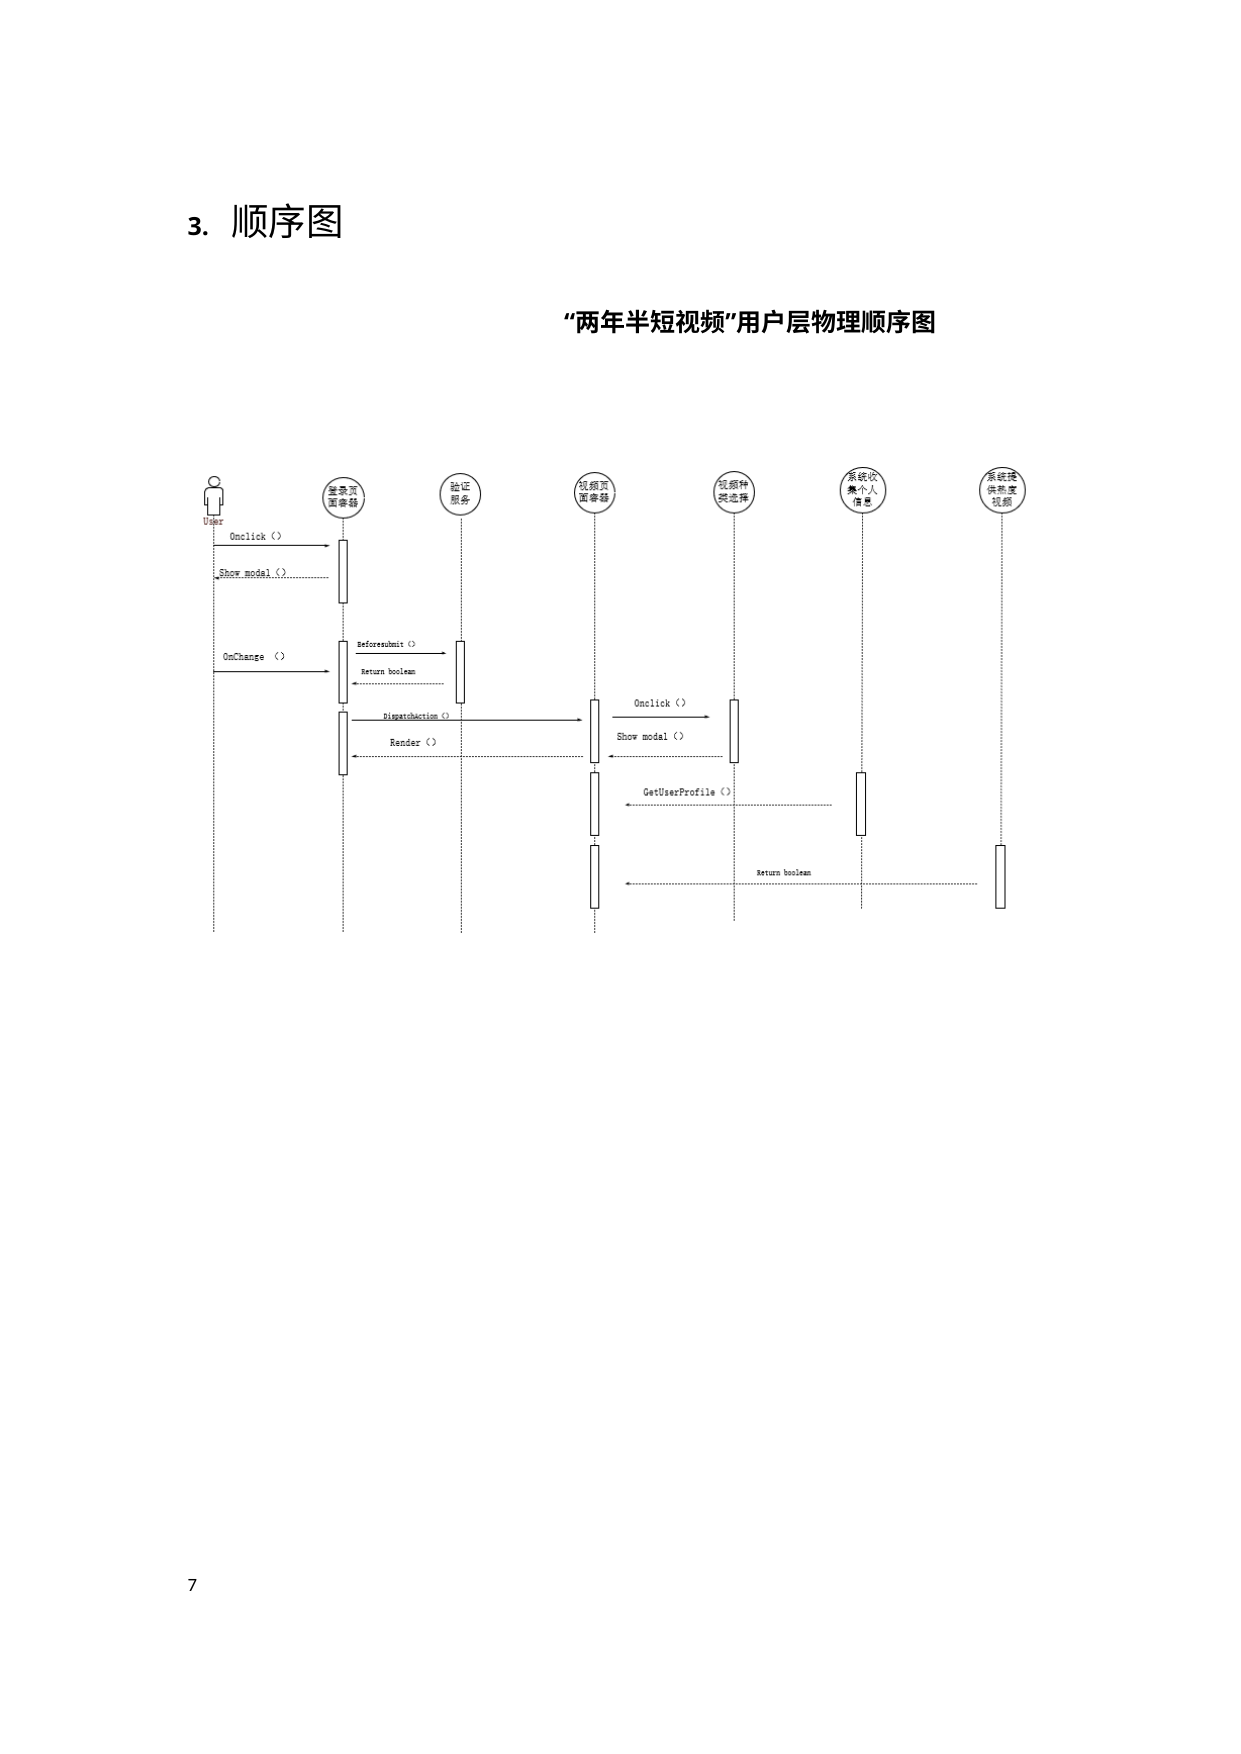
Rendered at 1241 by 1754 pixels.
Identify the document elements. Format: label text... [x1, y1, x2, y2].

subtitle “两年半短视频”用户层物理顺序图 [187, 302, 1053, 339]
subtitle 顺序图 [187, 192, 1053, 246]
picture [187, 466, 1053, 937]
